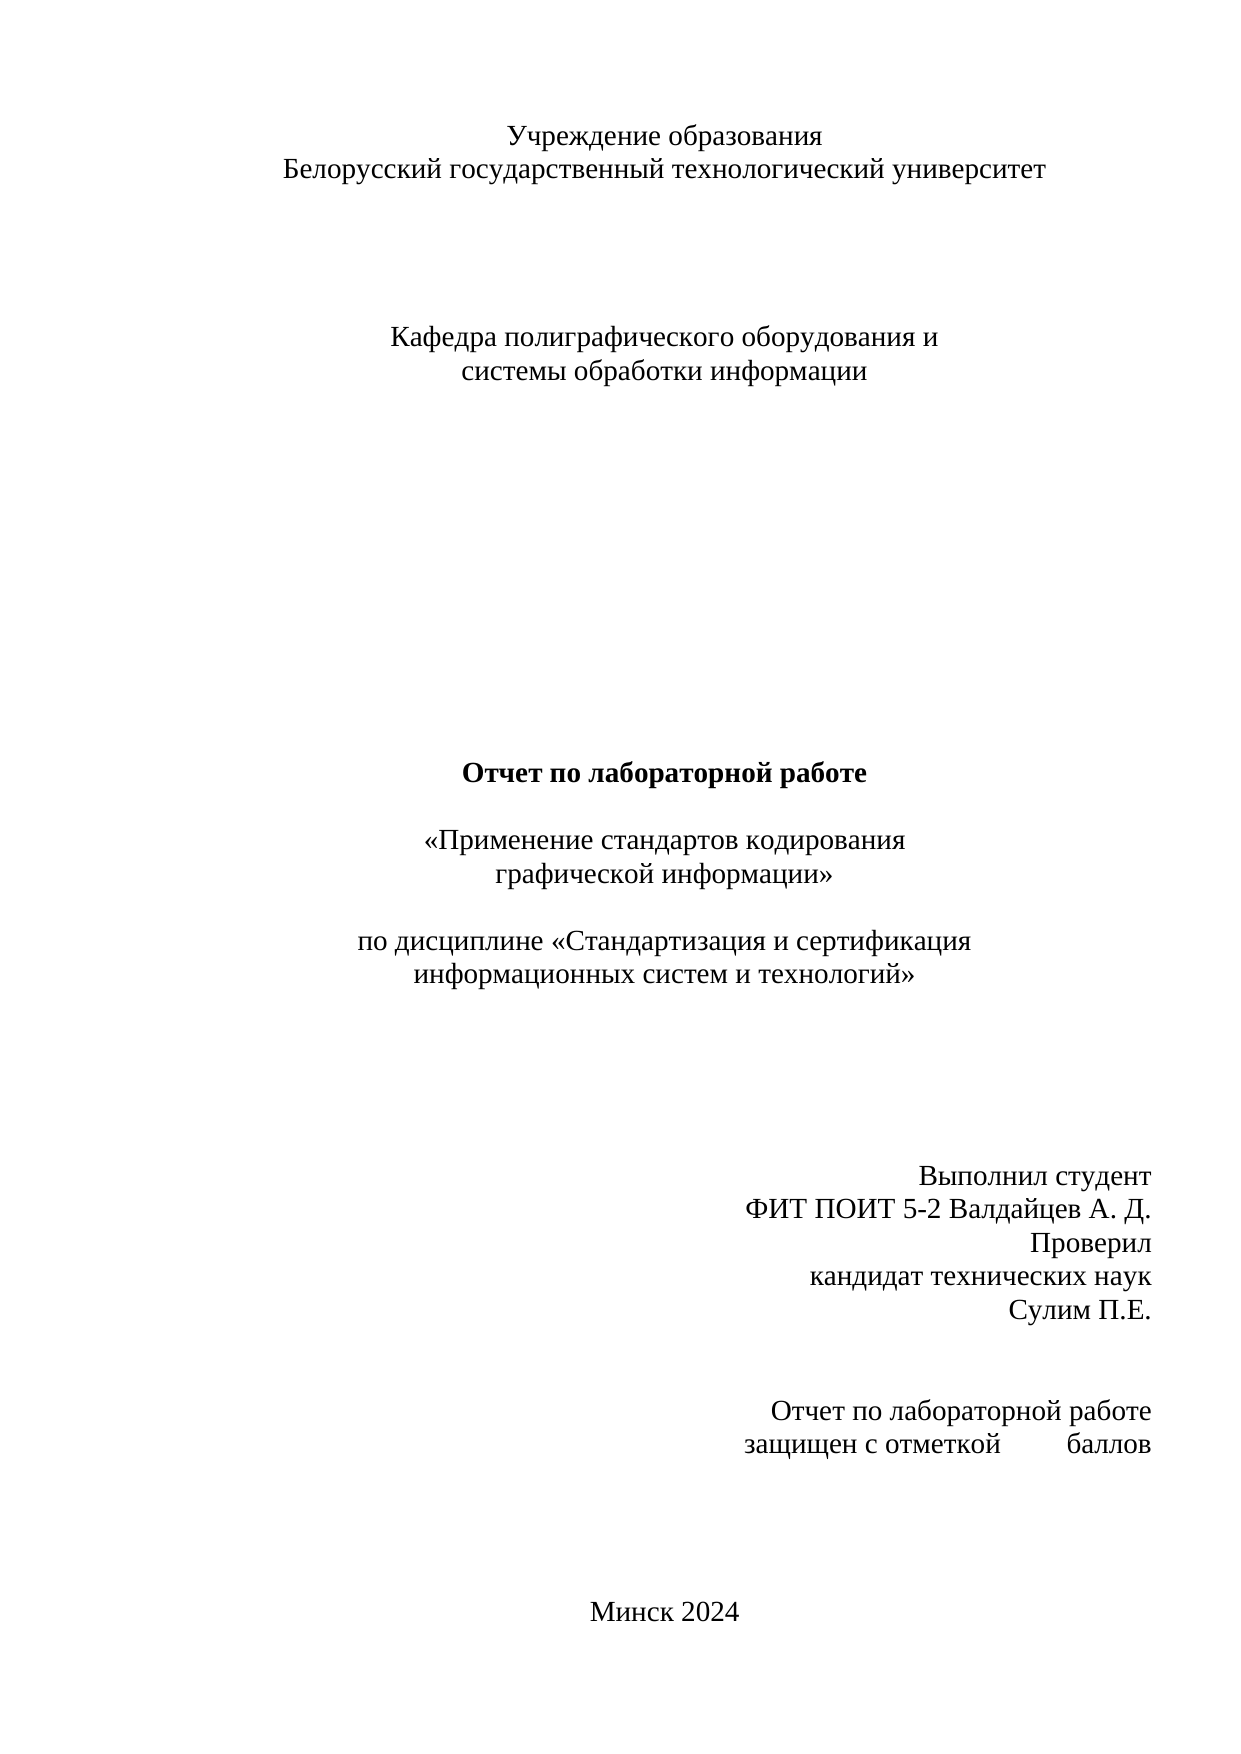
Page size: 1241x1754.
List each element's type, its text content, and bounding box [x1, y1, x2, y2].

text ФИТ ПОИТ 5-2 Валдайцев А. Д. [177, 1191, 1152, 1225]
text графической информации» [177, 856, 1152, 889]
text защищен с отметкой баллов [177, 1426, 1152, 1460]
text информационных систем и технологий» [177, 957, 1152, 990]
text по дисциплине «Стандартизация и сертификация [177, 923, 1152, 957]
text Белорусский государственный технологический университет [177, 152, 1152, 185]
text Сулим П.Е. [177, 1292, 1152, 1326]
text Отчет по лабораторной работе [177, 755, 1152, 789]
text «Применение стандартов кодирования [177, 822, 1152, 856]
text Отчет по лабораторной работе [177, 1393, 1152, 1426]
text Выполнил студент [177, 1158, 1152, 1191]
text Кафедра полиграфического оборудования и [177, 319, 1152, 353]
text системы обработки информации [177, 353, 1152, 386]
text Проверил [177, 1225, 1152, 1258]
text Минск 2024 [177, 1594, 1152, 1627]
text кандидат технических наук [177, 1258, 1152, 1292]
text Учреждение образования [177, 118, 1152, 152]
